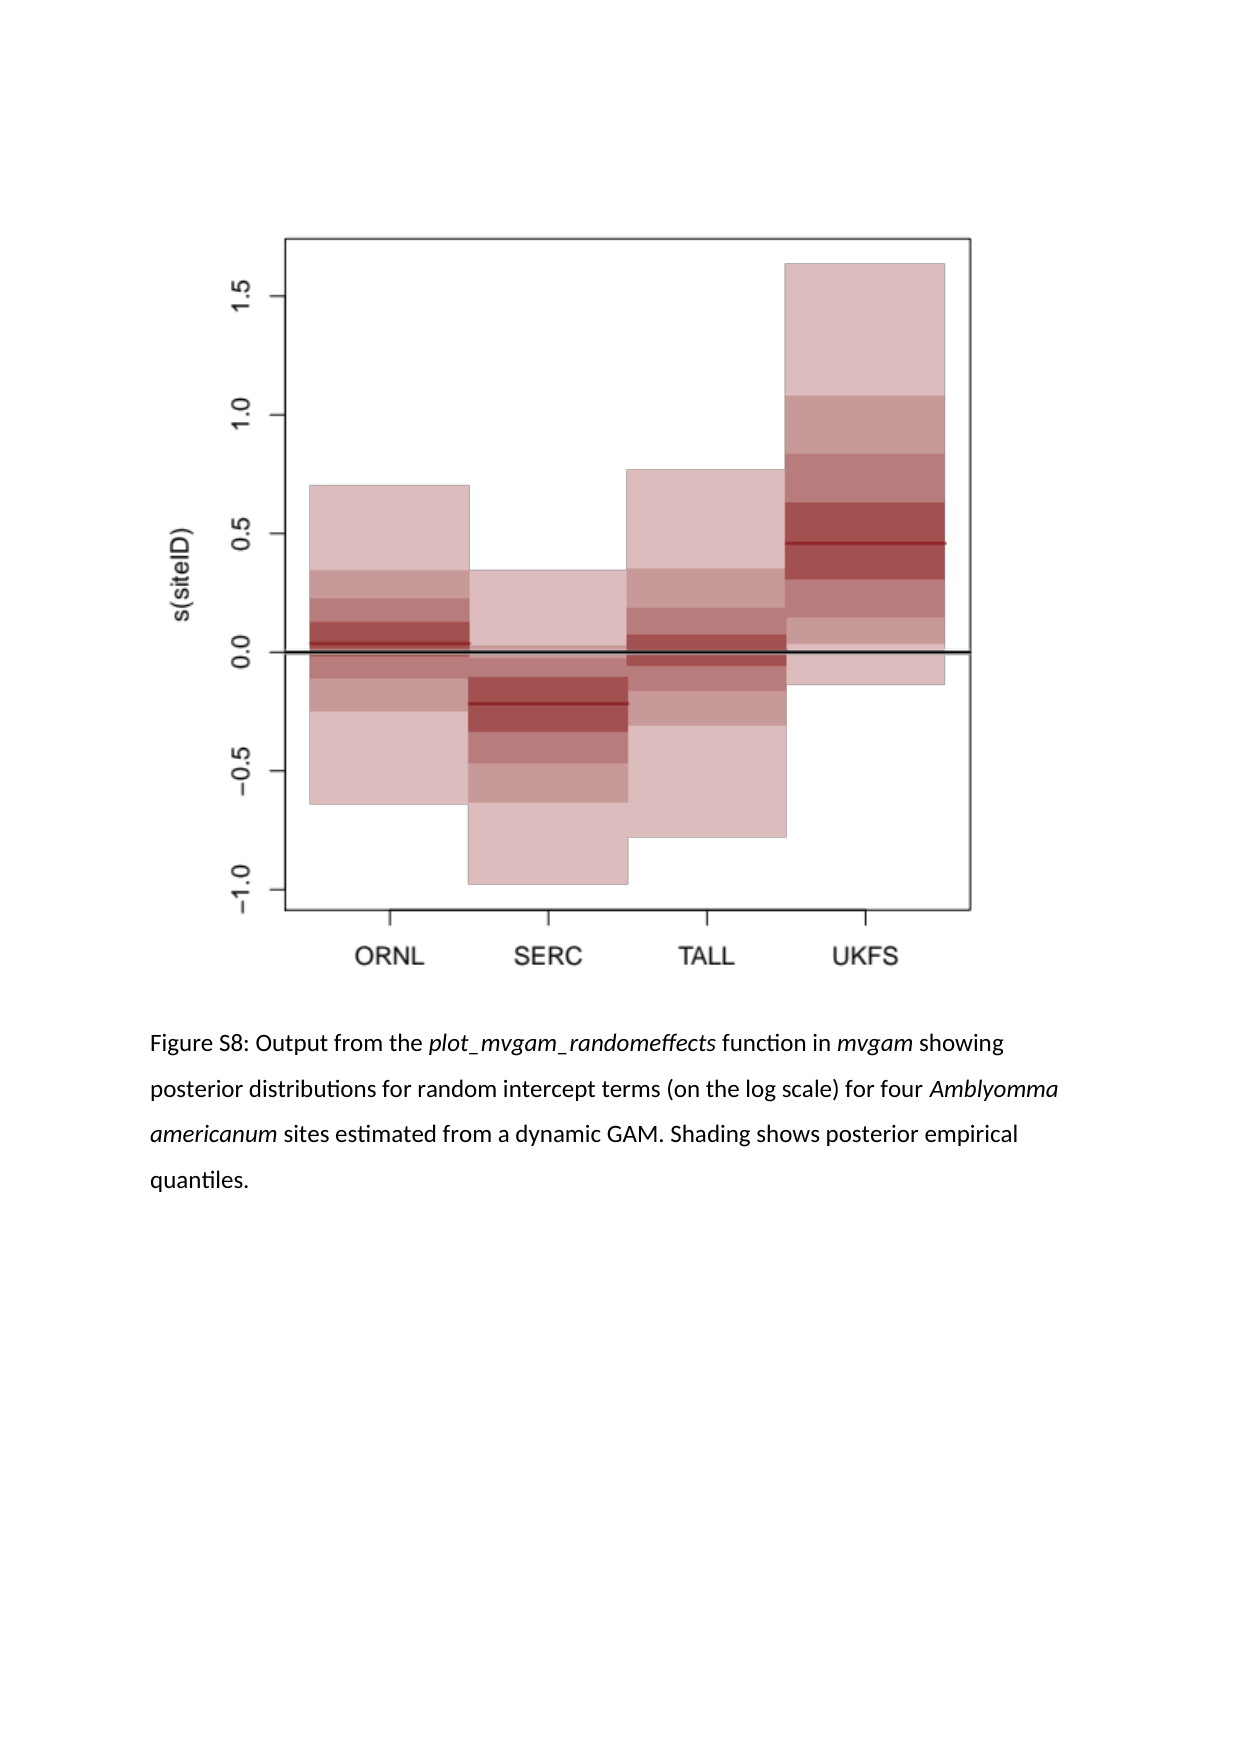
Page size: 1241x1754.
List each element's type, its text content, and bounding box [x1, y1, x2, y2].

text Figure S8: Output from the plot_mvgam_randomeffects function in mvgam showing posterior distributions for random intercept terms (on the log scale) for four Amblyomma americanum sites estimated from a dynamic GAM. Shading shows posterior empirical quantiles. [150, 1027, 1090, 1195]
